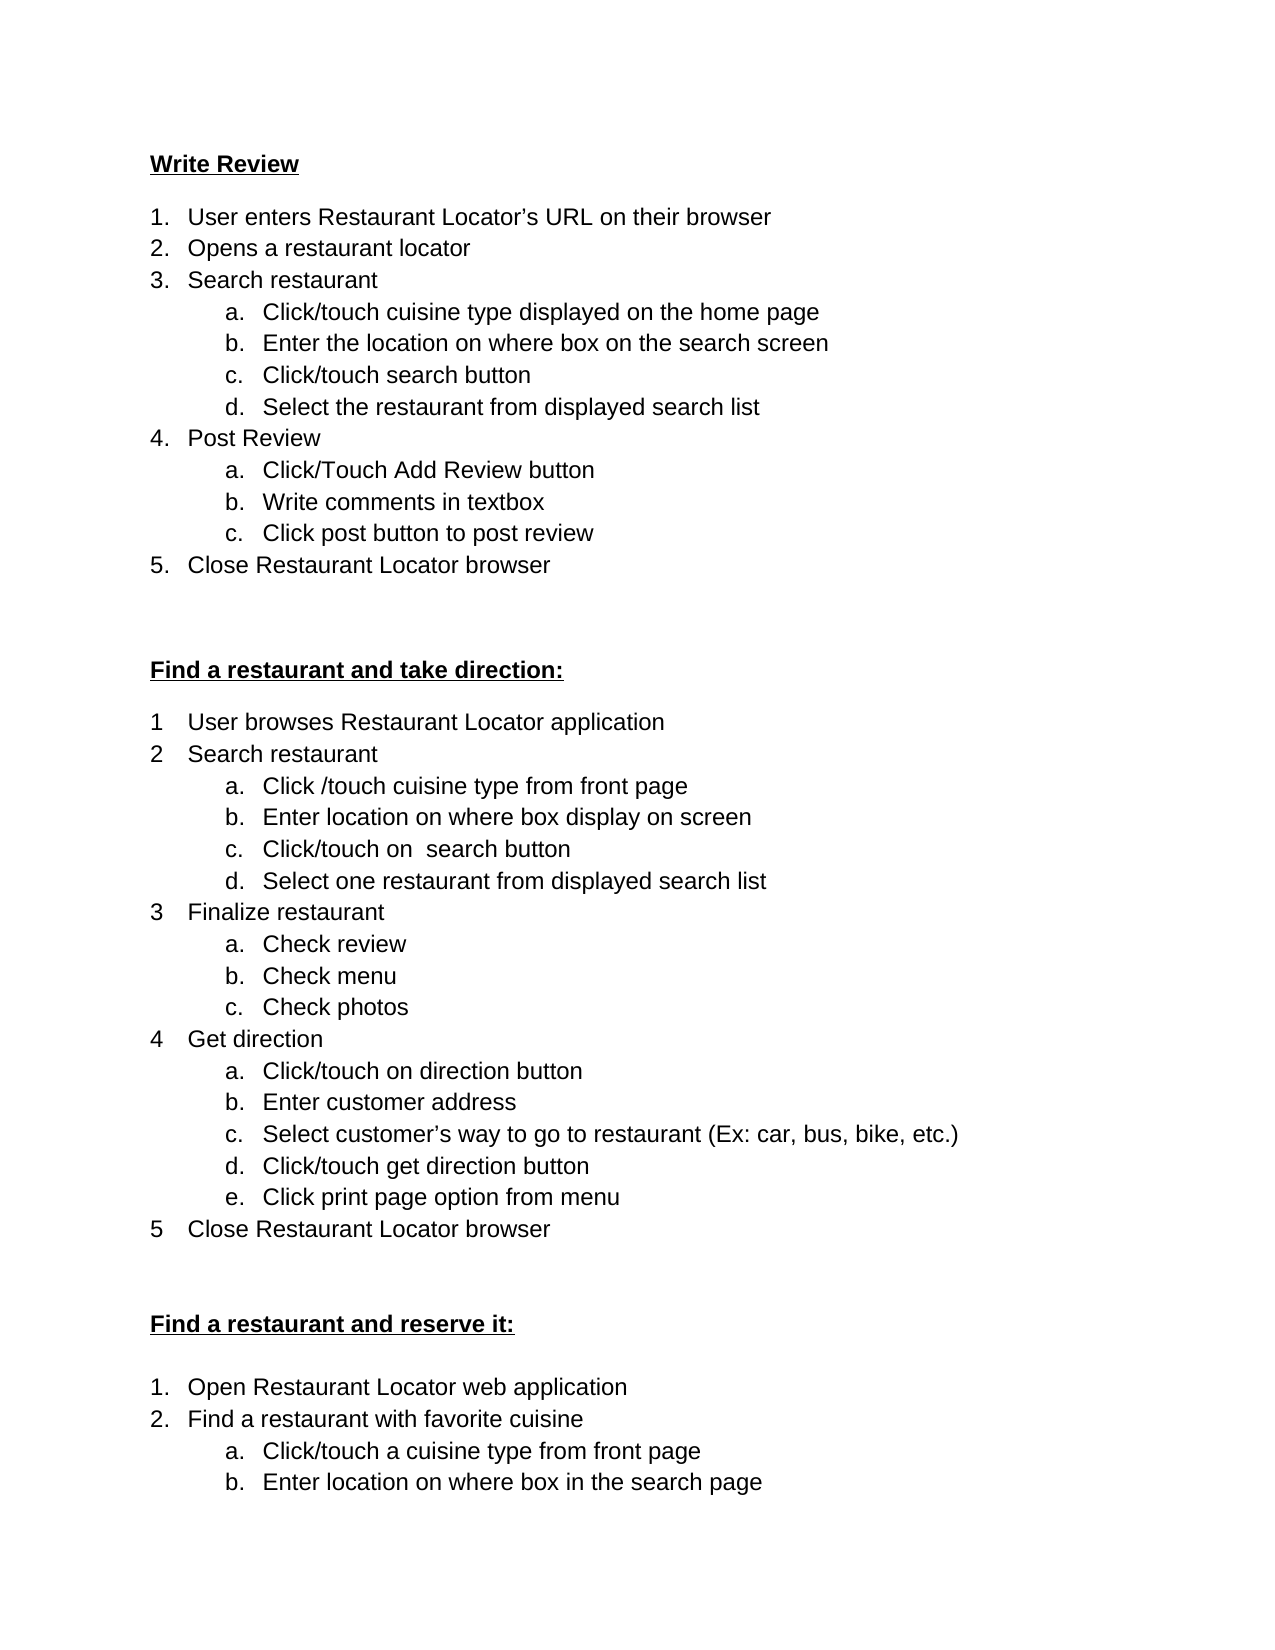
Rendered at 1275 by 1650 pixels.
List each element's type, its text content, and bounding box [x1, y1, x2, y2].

list Click/touch on search button [225, 835, 1125, 863]
list Select customer’s way to go to restaurant (Ex: car, bus, bike, etc.) [225, 1120, 1125, 1148]
list Find a restaurant and reserve it: [150, 1310, 1125, 1338]
list Click post button to post review [225, 519, 1125, 547]
list Check menu [225, 962, 1125, 989]
list Opens a restaurant locator [150, 234, 1125, 262]
list User browses Restaurant Locator application [150, 708, 1125, 736]
list User enters Restaurant Locator’s URL on their browser [150, 202, 1125, 230]
text Find a restaurant and take direction: [150, 656, 1125, 683]
list Open Restaurant Locator web application [150, 1373, 1125, 1401]
list Post Review [150, 424, 1125, 452]
list Enter the location on where box on the search screen [225, 329, 1125, 357]
text Write Review [150, 150, 1125, 178]
list Select one restaurant from displayed search list [225, 867, 1125, 894]
list Finalize restaurant [150, 898, 1125, 926]
list Write comments in textbox [225, 487, 1125, 515]
list Click print page option from menu [225, 1183, 1125, 1211]
list Find a restaurant with favorite cuisine [150, 1405, 1125, 1433]
list Click/touch a cuisine type from front page [225, 1437, 1125, 1464]
list Click/touch cuisine type displayed on the home page [225, 297, 1125, 325]
list Search restaurant [150, 266, 1125, 293]
list Click/touch get direction button [225, 1152, 1125, 1179]
list Click/Touch Add Review button [225, 456, 1125, 483]
list Click/touch on direction button [225, 1057, 1125, 1084]
list Check review [225, 930, 1125, 958]
list Enter location on where box in the search page [225, 1468, 1125, 1496]
list Select the restaurant from displayed search list [225, 392, 1125, 420]
list Get direction [150, 1025, 1125, 1053]
list Click/touch search button [225, 361, 1125, 388]
list Enter customer address [225, 1088, 1125, 1116]
list Click /touch cuisine type from front page [225, 772, 1125, 799]
list Check photos [225, 993, 1125, 1021]
list Enter location on where box display on screen [225, 803, 1125, 831]
list Search restaurant [150, 740, 1125, 768]
list Close Restaurant Locator browser [150, 1215, 1125, 1243]
list Close Restaurant Locator browser [150, 551, 1125, 578]
